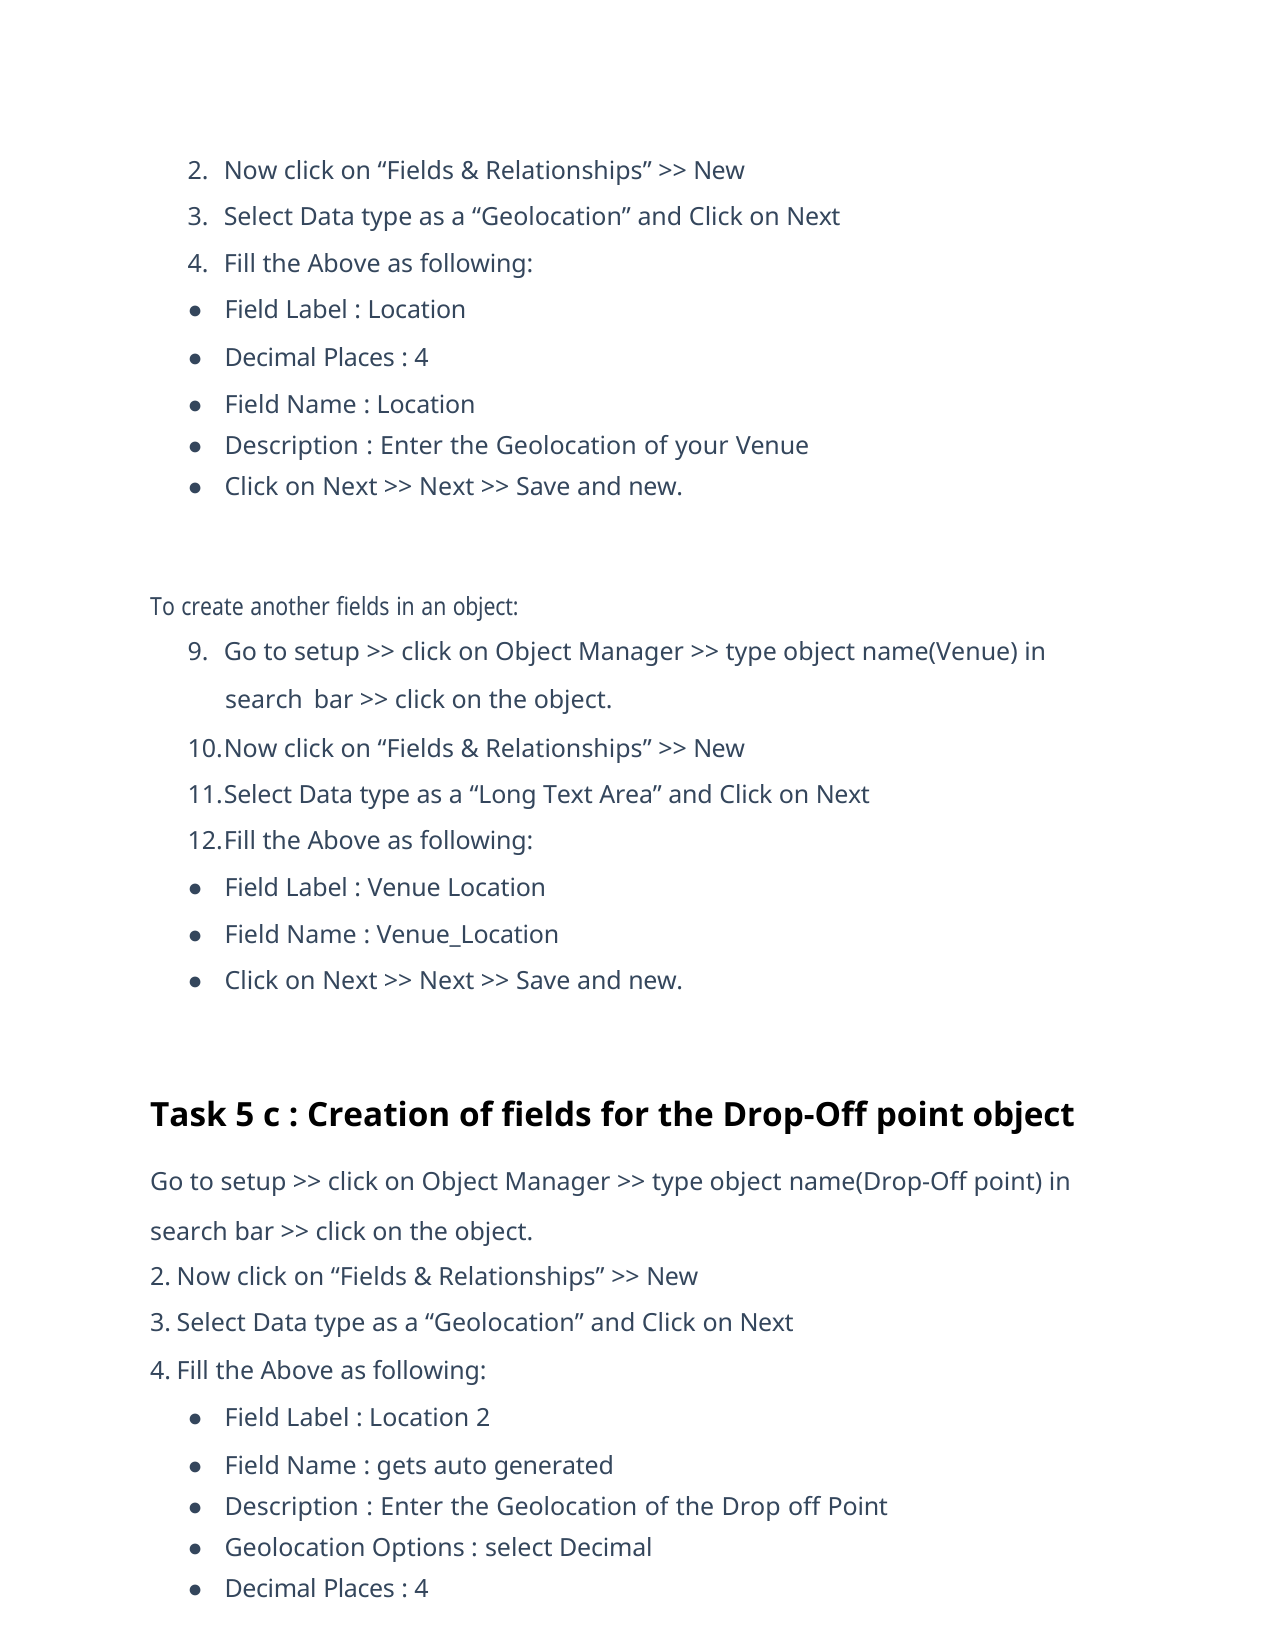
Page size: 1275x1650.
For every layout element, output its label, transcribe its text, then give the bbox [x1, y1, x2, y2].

list Now click on “Fields & Relationships” >> New [150, 1263, 1137, 1291]
list Fill the Above as following: [187, 823, 1137, 857]
list Field Label : Location 2 [187, 1400, 1137, 1434]
list Click on Next >> Next >> Save and new. [187, 962, 1137, 997]
list Field Name : gets auto generated [187, 1447, 1137, 1481]
list Now click on “Fields & Relationships” >> New [187, 730, 1137, 764]
list Description : Enter the Geolocation of the Drop off Point [187, 1488, 1137, 1522]
list Field Label : Location [187, 292, 1137, 326]
subtitle Task 5 c : Creation of fields for the Drop-Off point object [150, 1090, 1137, 1136]
list Fill the Above as following: [187, 245, 1137, 279]
list Fill the Above as following: [150, 1352, 1137, 1386]
list Click on Next >> Next >> Save and new. [187, 469, 1137, 503]
list Select Data type as a “Long Text Area” and Click on Next [187, 776, 1137, 811]
list Field Name : Location [187, 387, 1137, 421]
list Description : Enter the Geolocation of your Venue [187, 428, 1137, 462]
list Select Data type as a “Geolocation” and Click on Next [150, 1305, 1137, 1339]
list Now click on “Fields & Relationships” >> New [187, 153, 1137, 187]
text Go to setup >> click on Object Manager >> type object name(Drop-Off point) in search bar >> click on the object. [150, 1163, 1137, 1247]
list Geolocation Options : select Decimal [187, 1529, 1137, 1564]
list Go to setup >> click on Object Manager >> type object name(Venue) in search bar >> click on the object. [187, 633, 1124, 715]
list Field Label : Venue Location [187, 869, 1137, 903]
list Decimal Places : 4 [187, 339, 1137, 373]
list Field Name : Venue_Location [187, 917, 1137, 951]
list Select Data type as a “Geolocation” and Click on Next [187, 199, 1137, 233]
list Decimal Places : 4 [187, 1571, 1137, 1605]
text To create another fields in an object: [150, 588, 1137, 622]
